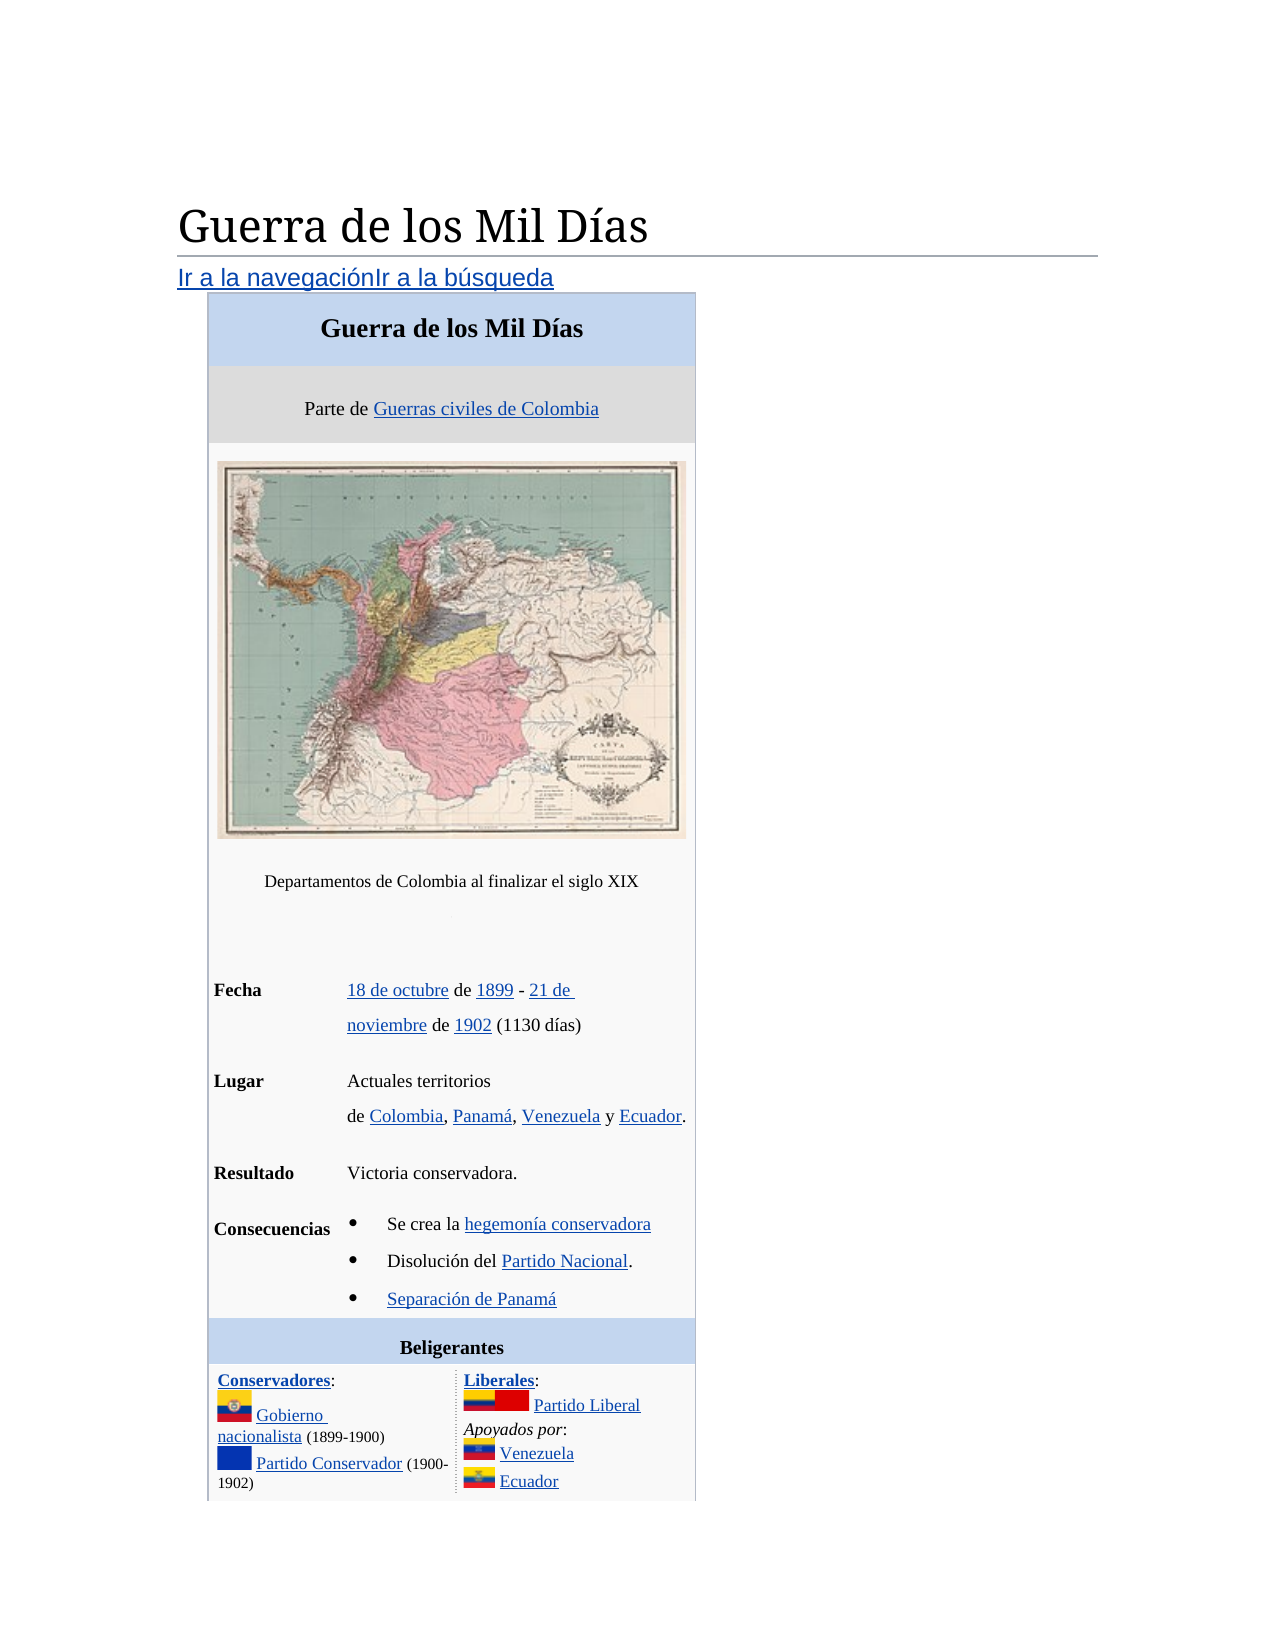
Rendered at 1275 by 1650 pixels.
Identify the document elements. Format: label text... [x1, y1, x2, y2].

table_cell Fecha [209, 955, 341, 1046]
picture [463, 1467, 495, 1488]
table_cell Lugar [209, 1046, 341, 1138]
table_cell Victoria conservadora. [341, 1138, 695, 1194]
picture [217, 1390, 252, 1422]
table_cell Beligerantes [209, 1318, 695, 1364]
table_cell Actuales territorios de Colombia, Panamá, Venezuela y Ecuador. [341, 1046, 695, 1138]
picture [217, 1446, 252, 1470]
text Ir a la navegaciónIr a la búsqueda [177, 263, 1098, 292]
table_cell 18 de octubre de 1899 - 21 de noviembre de 1902 (1130 días) [341, 955, 695, 1046]
table_cell Departamentos de Colombia al finalizar el siglo XIX [209, 443, 695, 955]
table_cell Consecuencias [209, 1194, 341, 1318]
text Guerra de los Mil Días [177, 194, 1098, 255]
picture [463, 1438, 495, 1460]
table_cell Parte de Guerras civiles de Colombia [209, 366, 695, 443]
table_cell Se crea la hegemonía conservadora Disolución del Partido Nacional. Separación de Panamá [341, 1194, 695, 1318]
table_cell [209, 1365, 695, 1501]
table_cell Resultado [209, 1138, 341, 1194]
picture [217, 461, 687, 839]
table_header Guerra de los Mil Días [209, 294, 695, 366]
picture [463, 1390, 530, 1411]
